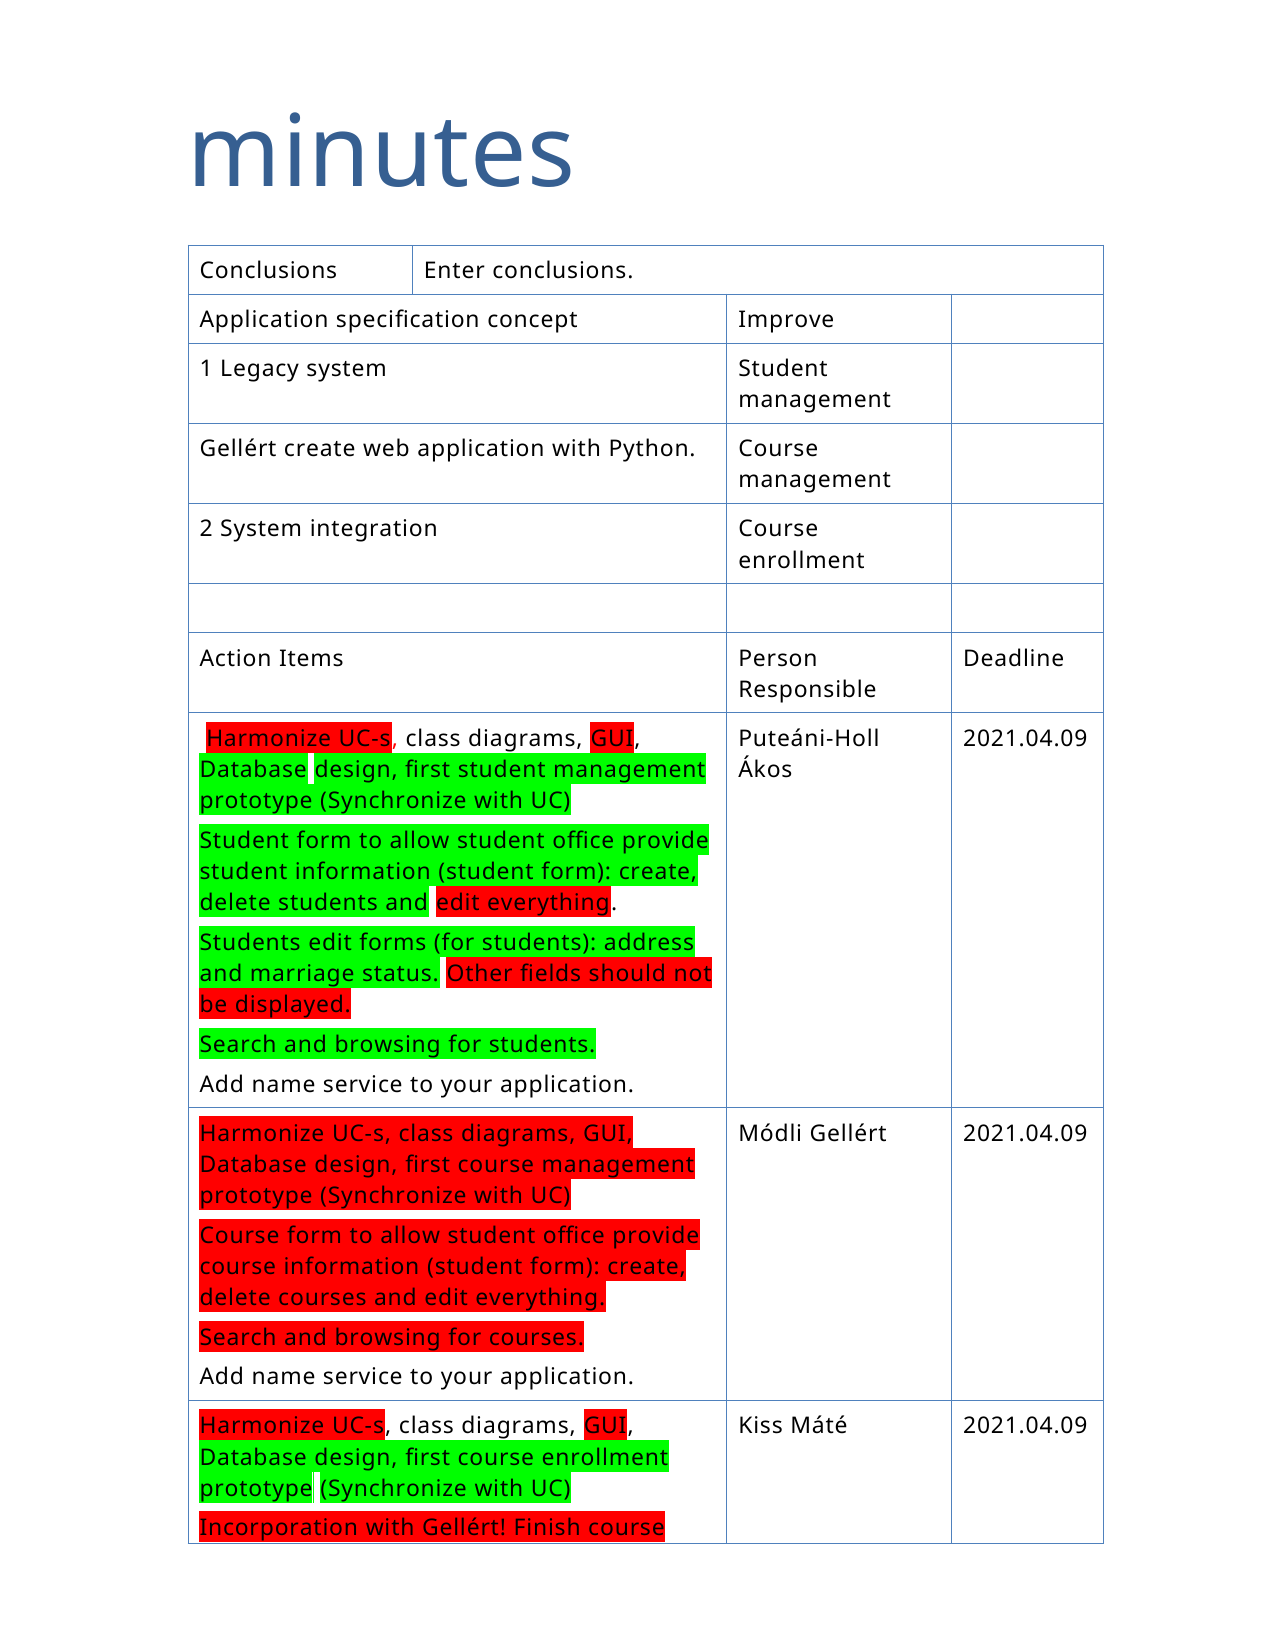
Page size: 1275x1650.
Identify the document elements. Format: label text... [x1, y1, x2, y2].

table_cell Conclusions [189, 246, 412, 293]
table_cell [952, 295, 1103, 342]
table_cell Puteáni-Holl Ákos [727, 713, 951, 1107]
table_cell 2021.04.09 [952, 713, 1103, 1107]
table_cell 2 System integration [189, 504, 726, 583]
table_cell 2021.04.09 [952, 1401, 1103, 1542]
table_cell Kiss Máté [727, 1401, 951, 1542]
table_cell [189, 1401, 726, 1542]
table_cell Deadline [952, 633, 1103, 712]
table_cell Improve [727, 295, 951, 342]
table_cell Person Responsible [727, 633, 951, 712]
table_cell [727, 584, 951, 632]
table_cell 2021.04.09 [952, 1108, 1103, 1400]
table_cell Action Items [189, 633, 726, 712]
table_cell Enter conclusions. [413, 246, 1103, 293]
table_cell [952, 504, 1103, 583]
table_cell [952, 344, 1103, 423]
table_cell Application specification concept [189, 295, 726, 342]
table_cell [189, 584, 726, 632]
table_cell Student management [727, 344, 951, 423]
table_cell [952, 424, 1103, 503]
table_cell Harmonize UC-s, class diagrams, GUI, Database design, first course management prototype (Synchronize with UC) Course form to allow student office provide course information (student form): create, delete courses and edit everything. Search and browsing for courses. Add name service to your application. [189, 1108, 726, 1400]
table_cell [952, 584, 1103, 632]
table_cell Course management [727, 424, 951, 503]
table_cell Módli Gellért [727, 1108, 951, 1400]
table_cell Harmonize UC-s, class diagrams, GUI, Database design, first student management prototype (Synchronize with UC) Student form to allow student office provide student information (student form): create, delete students and edit everything. Students edit forms (for students): address and marriage status. Other fields should not be displayed. Search and browsing for students. Add name service to your application. [189, 713, 726, 1107]
table_cell Course enrollment [727, 504, 951, 583]
table_cell 1 Legacy system [189, 344, 726, 423]
table_cell Gellért create web application with Python. [189, 424, 726, 503]
